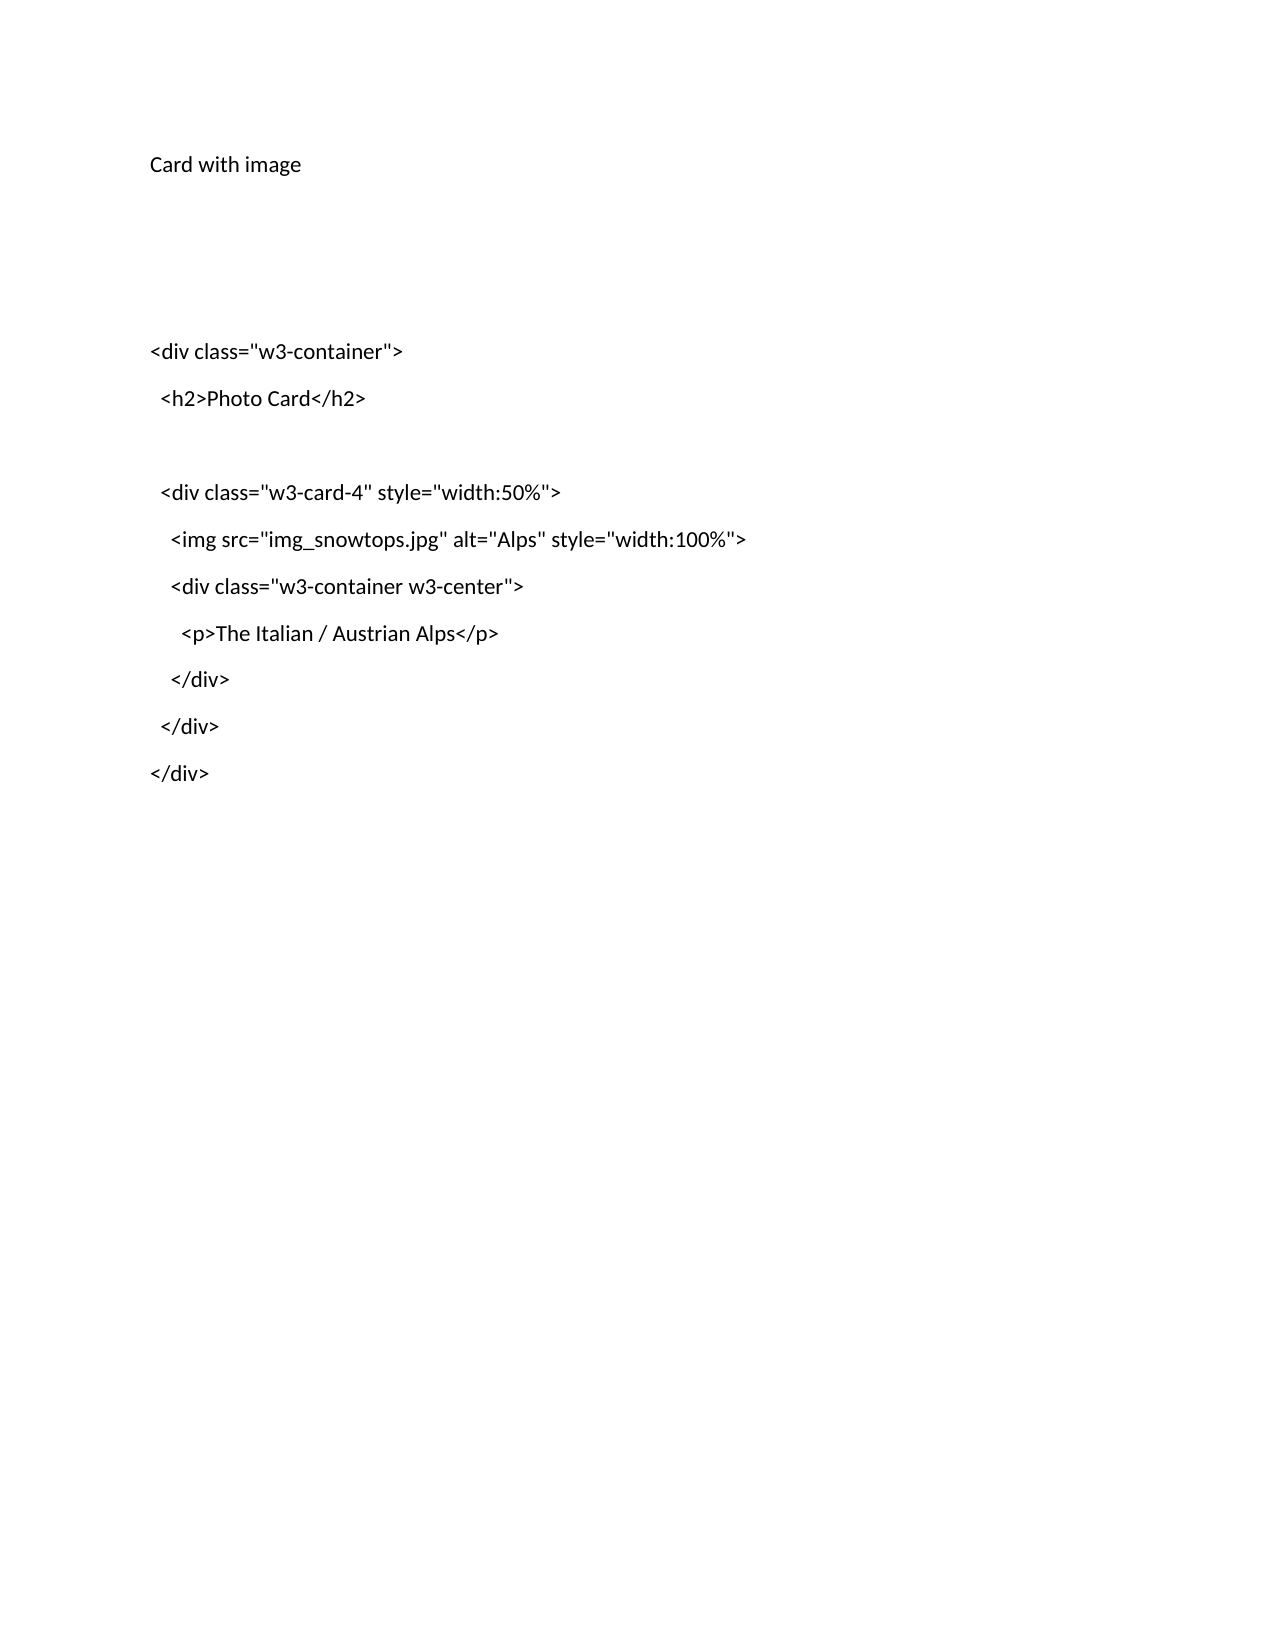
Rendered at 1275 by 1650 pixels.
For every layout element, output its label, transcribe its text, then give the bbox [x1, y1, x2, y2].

text <div class="w3-card-4" style="width:50%"> [150, 478, 1125, 506]
text <div class="w3-container"> [150, 337, 1125, 366]
text <p>The Italian / Austrian Alps</p> [150, 619, 1125, 647]
text </div> [150, 666, 1125, 694]
text <h2>Photo Card</h2> [150, 384, 1125, 412]
text Card with image [150, 150, 1125, 178]
text </div> [150, 712, 1125, 741]
text <div class="w3-container w3-center"> [150, 572, 1125, 600]
text <img src="img_snowtops.jpg" alt="Alps" style="width:100%"> [150, 525, 1125, 553]
text </div> [150, 759, 1125, 787]
